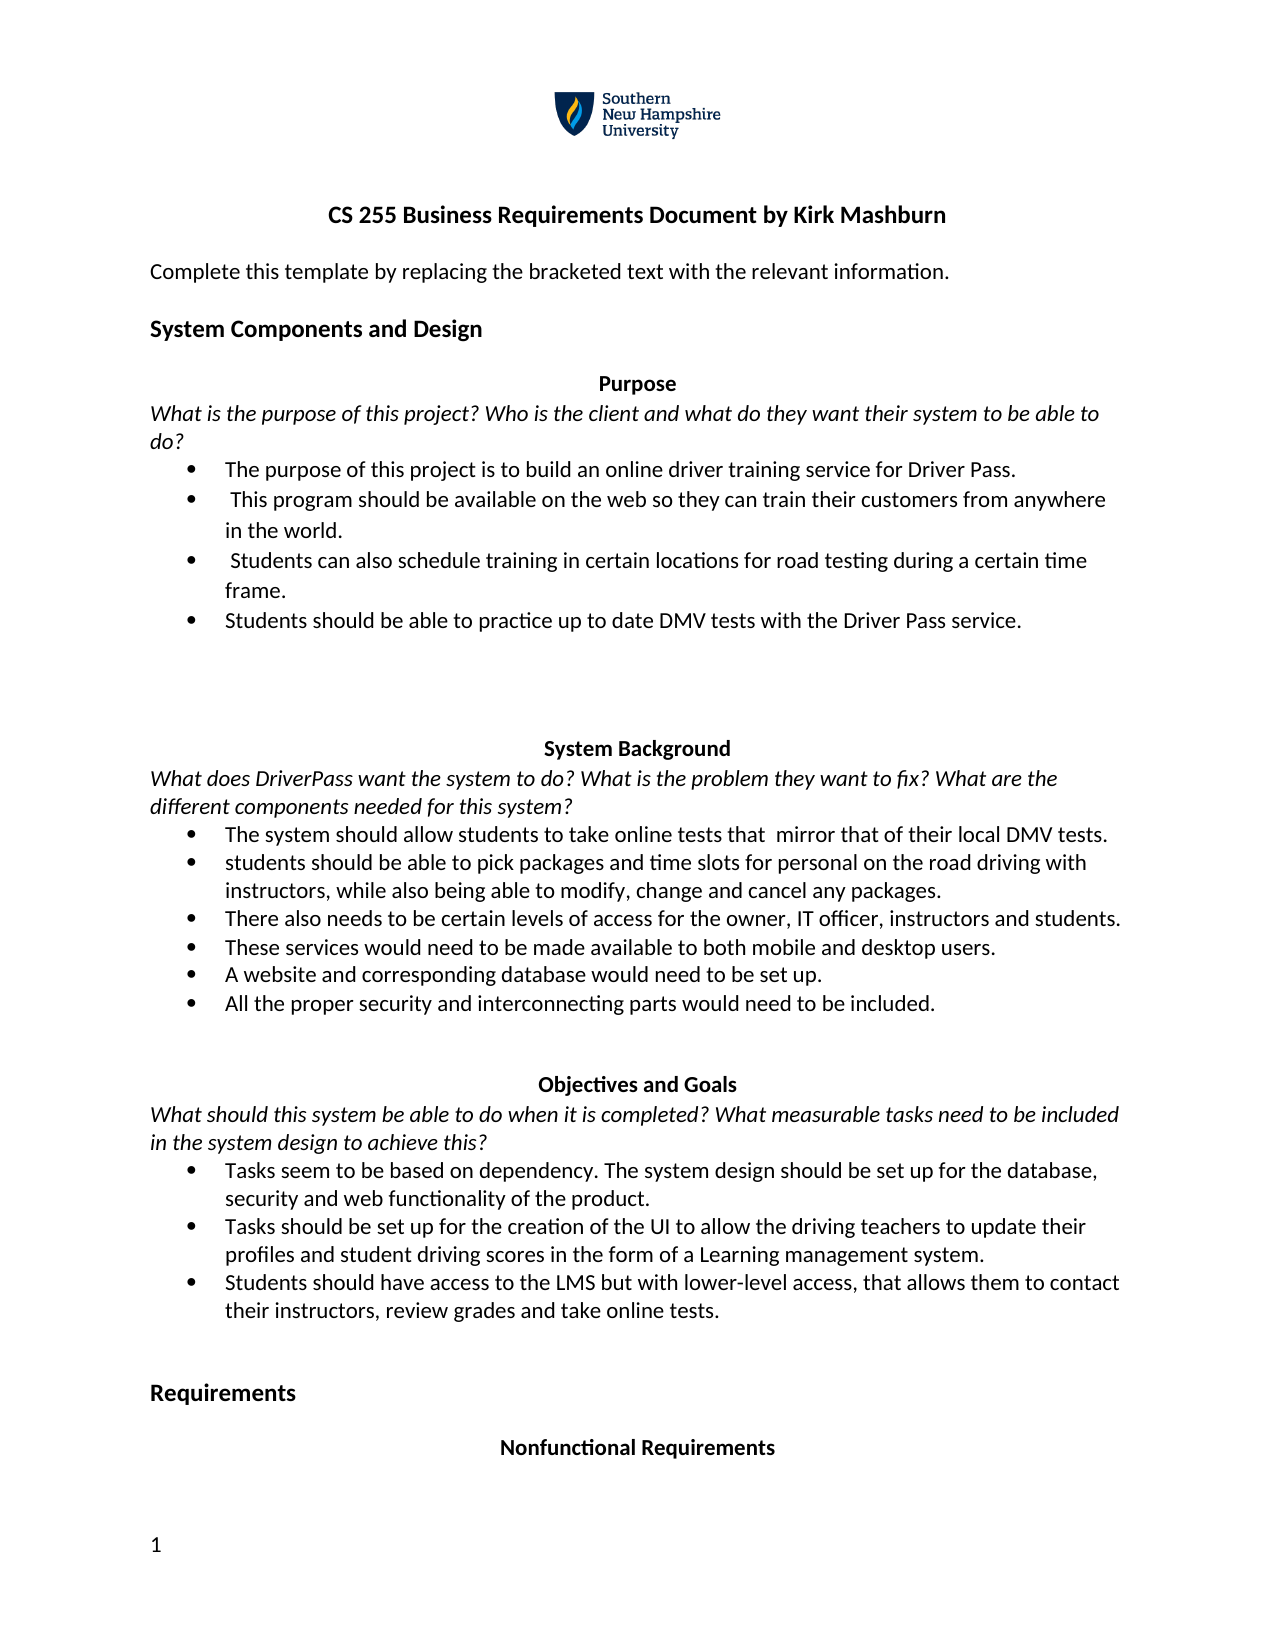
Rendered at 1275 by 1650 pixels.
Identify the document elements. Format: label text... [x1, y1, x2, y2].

list All the proper security and interconnecting parts would need to be included. [187, 989, 1125, 1017]
list There also needs to be certain levels of access for the owner, IT officer, instructors and students. [187, 904, 1125, 933]
list Students can also schedule training in certain locations for road testing during a certain time frame. [187, 546, 1125, 604]
list The purpose of this project is to build an online driver training service for Driver Pass. [187, 455, 1125, 483]
list Tasks seem to be based on dependency. The system design should be set up for the database, security and web functionality of the product. [187, 1156, 1125, 1212]
subtitle Objectives and Goals [150, 1070, 1125, 1098]
text What does DriverPass want the system to do? What is the problem they want to fix? What are the different components needed for this system? [150, 764, 1125, 821]
text What should this system be able to do when it is completed? What measurable tasks need to be included in the system design to achieve this? [150, 1100, 1125, 1156]
list students should be able to pick packages and time slots for personal on the road driving with instructors, while also being able to modify, change and cancel any packages. [187, 848, 1125, 904]
subtitle CS 255 Business Requirements Document by Kirk Mashburn [150, 199, 1125, 229]
list A website and corresponding database would need to be set up. [187, 961, 1125, 989]
picture [546, 75, 729, 154]
subtitle System Components and Design [150, 313, 1125, 344]
subtitle System Background [150, 734, 1125, 762]
text What is the purpose of this project? Who is the client and what do they want their system to be able to do? [150, 399, 1125, 455]
text Complete this template by replacing the bracketed text with the relevant information. [150, 257, 1125, 286]
list The system should allow students to take online tests that mirror that of their local DMV tests. [187, 821, 1125, 848]
list Students should be able to practice up to date DMV tests with the Driver Pass service. [187, 606, 1125, 634]
subtitle Purpose [150, 369, 1125, 397]
subtitle Requirements [150, 1377, 1125, 1408]
list Tasks should be set up for the creation of the UI to allow the driving teachers to update their profiles and student driving scores in the form of a Learning management system. [187, 1212, 1125, 1268]
list These services would need to be made available to both mobile and desktop users. [187, 933, 1125, 961]
list Students should have access to the LMS but with lower-level access, that allows them to contact their instructors, review grades and take online tests. [187, 1268, 1125, 1324]
subtitle Nonfunctional Requirements [150, 1433, 1125, 1461]
list This program should be available on the web so they can train their customers from anywhere in the world. [187, 486, 1125, 544]
